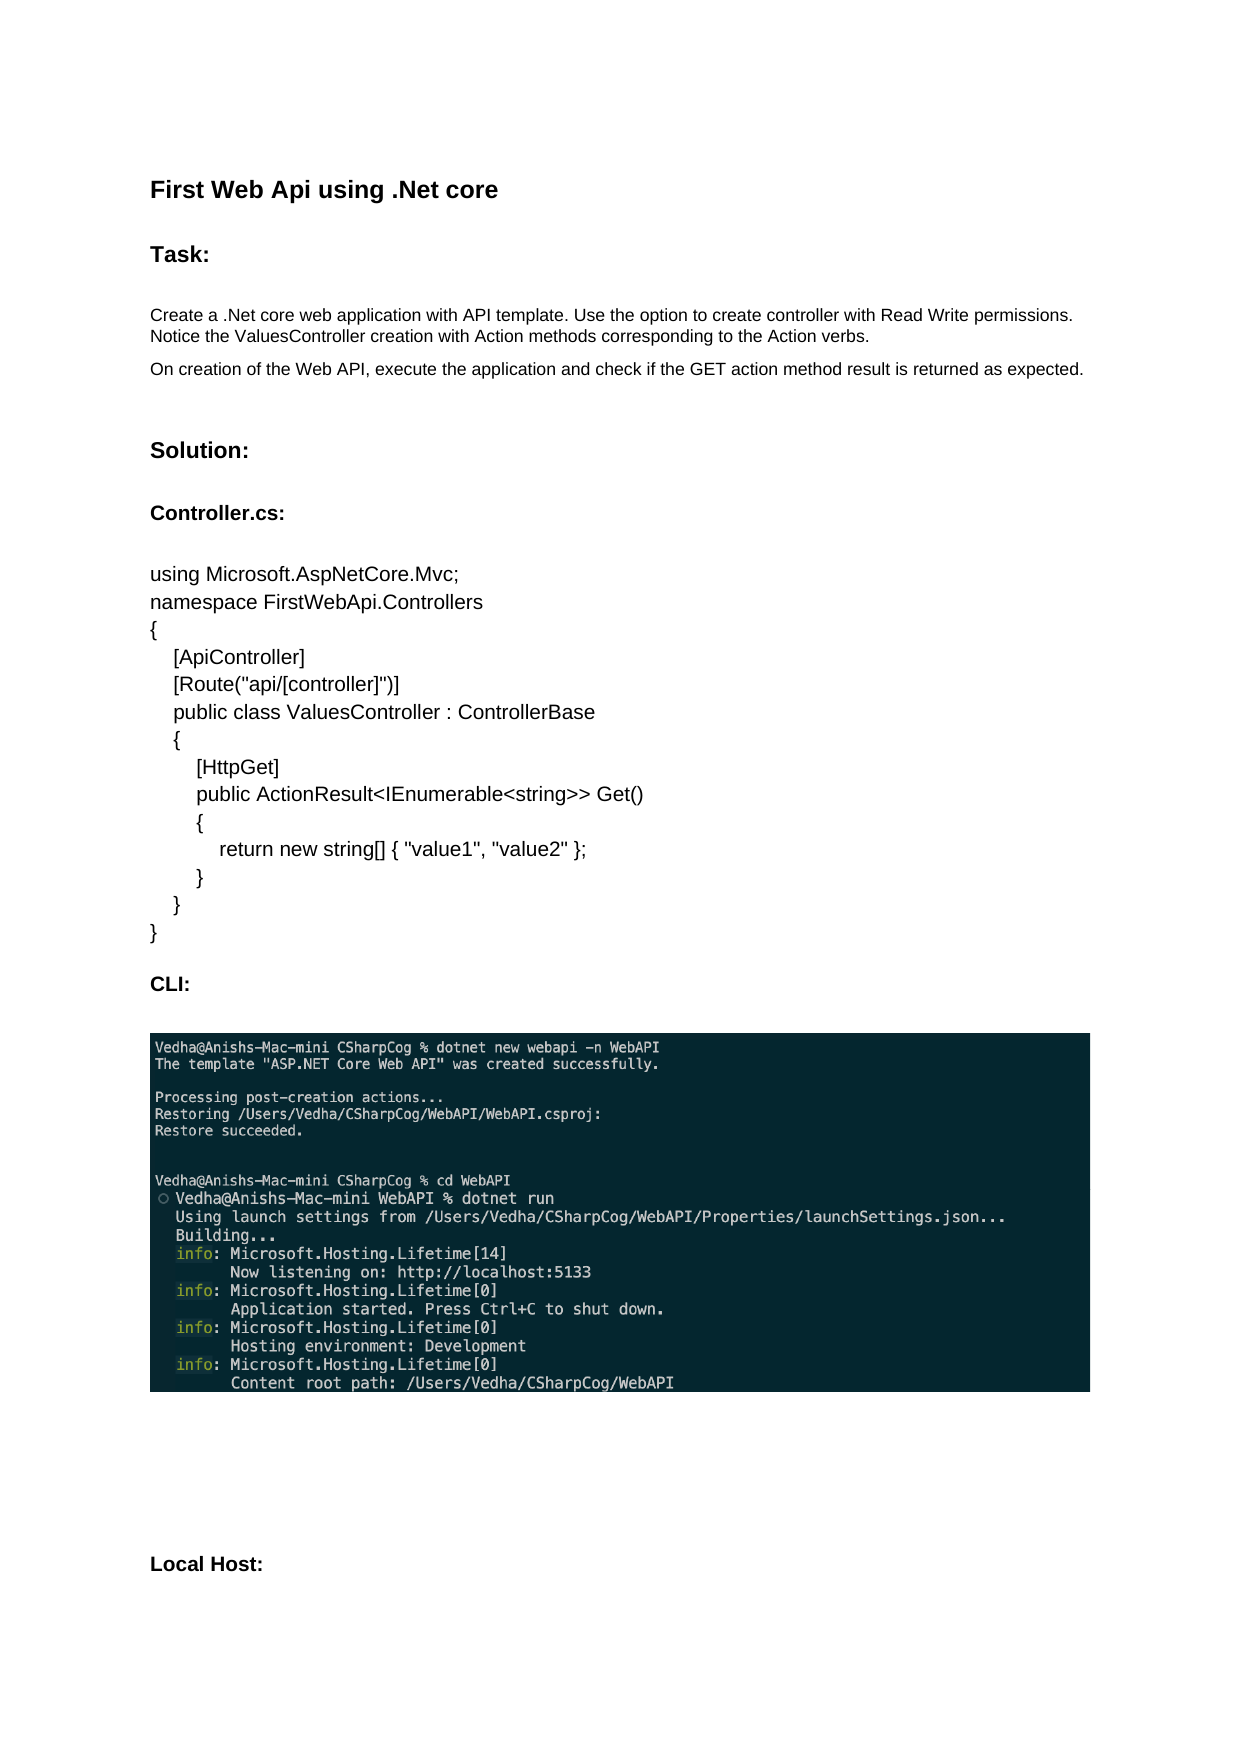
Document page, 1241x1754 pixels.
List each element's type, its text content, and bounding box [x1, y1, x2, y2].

text Local Host: [150, 1552, 1090, 1576]
text public ActionResult<IEnumerable<string>> Get() [150, 782, 1090, 806]
text return new string[] { "value1", "value2" }; [150, 837, 1090, 861]
text using Microsoft.AspNetCore.Mvc; [150, 562, 1090, 586]
text On creation of the Web API, execute the application and check if the GET action method result is returned as expected. [150, 358, 1090, 379]
text Solution: [150, 437, 1090, 463]
text [Route("api/[controller]")] [150, 672, 1090, 696]
text CLI: [150, 972, 1090, 996]
text } [150, 919, 1090, 943]
text } [150, 892, 1090, 916]
text } [150, 864, 1090, 888]
text First Web Api using .Net core [150, 175, 1090, 204]
text { [150, 809, 1090, 833]
text Controller.cs: [150, 501, 1090, 524]
text namespace FirstWebApi.Controllers [150, 589, 1090, 613]
text Task: [150, 241, 1090, 268]
text public class ValuesController : ControllerBase [150, 699, 1090, 723]
text { [150, 617, 1090, 641]
text { [150, 727, 1090, 751]
text Create a .Net core web application with API template. Use the option to create controller with Read Write permissions. Notice the ValuesController creation with Action methods corresponding to the Action verbs. [150, 305, 1090, 346]
text [HttpGet] [150, 754, 1090, 778]
text [ApiController] [150, 644, 1090, 668]
picture [150, 1033, 1091, 1392]
